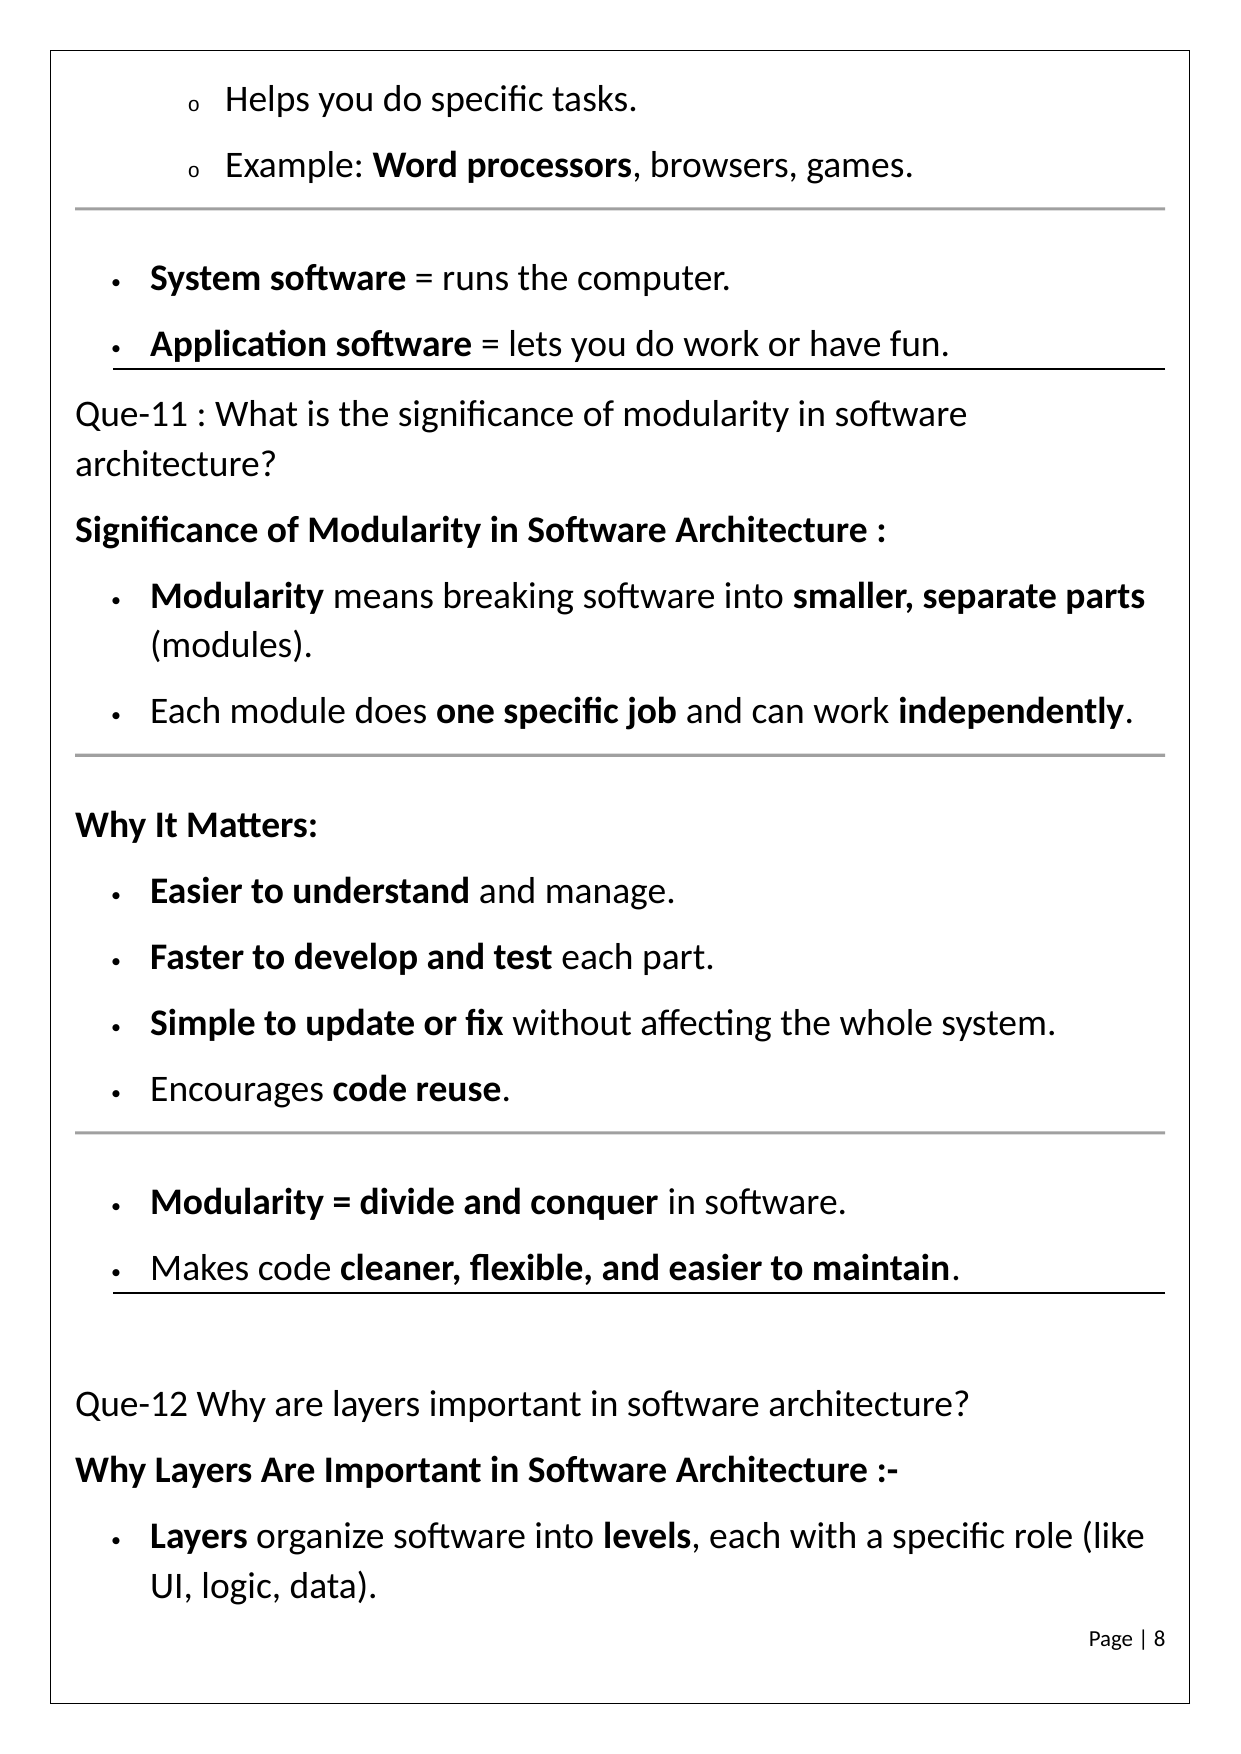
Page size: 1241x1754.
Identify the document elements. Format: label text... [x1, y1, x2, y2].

text Que-12 Why are layers important in software architecture? [75, 1380, 1165, 1426]
list Application software = lets you do work or have fun. [112, 320, 1165, 370]
list Layers organize software into levels, each with a specific role (like UI, logic, data). [112, 1512, 1165, 1608]
list Helps you do specific tasks. [187, 75, 1165, 121]
text Que-11 : What is the significance of modularity in software architecture? [75, 390, 1165, 485]
list Encourages code reuse. [112, 1065, 1165, 1111]
list Each module does one specific job and can work independently. [112, 687, 1165, 733]
text Why It Matters: [75, 801, 1165, 846]
text Significance of Modularity in Software Architecture : [75, 506, 1165, 552]
list Faster to develop and test each part. [112, 933, 1165, 979]
list System software = runs the computer. [112, 254, 1165, 300]
list Example: Word processors, browsers, games. [187, 141, 1165, 187]
list Easier to understand and manage. [112, 867, 1165, 912]
list Modularity = divide and conquer in software. [112, 1178, 1165, 1224]
list Modularity means breaking software into smaller, separate parts (modules). [112, 572, 1165, 667]
list Makes code cleaner, flexible, and easier to maintain. [112, 1244, 1165, 1294]
text Why Layers Are Important in Software Architecture :- [75, 1446, 1165, 1492]
list Simple to update or fix without affecting the whole system. [112, 999, 1165, 1045]
